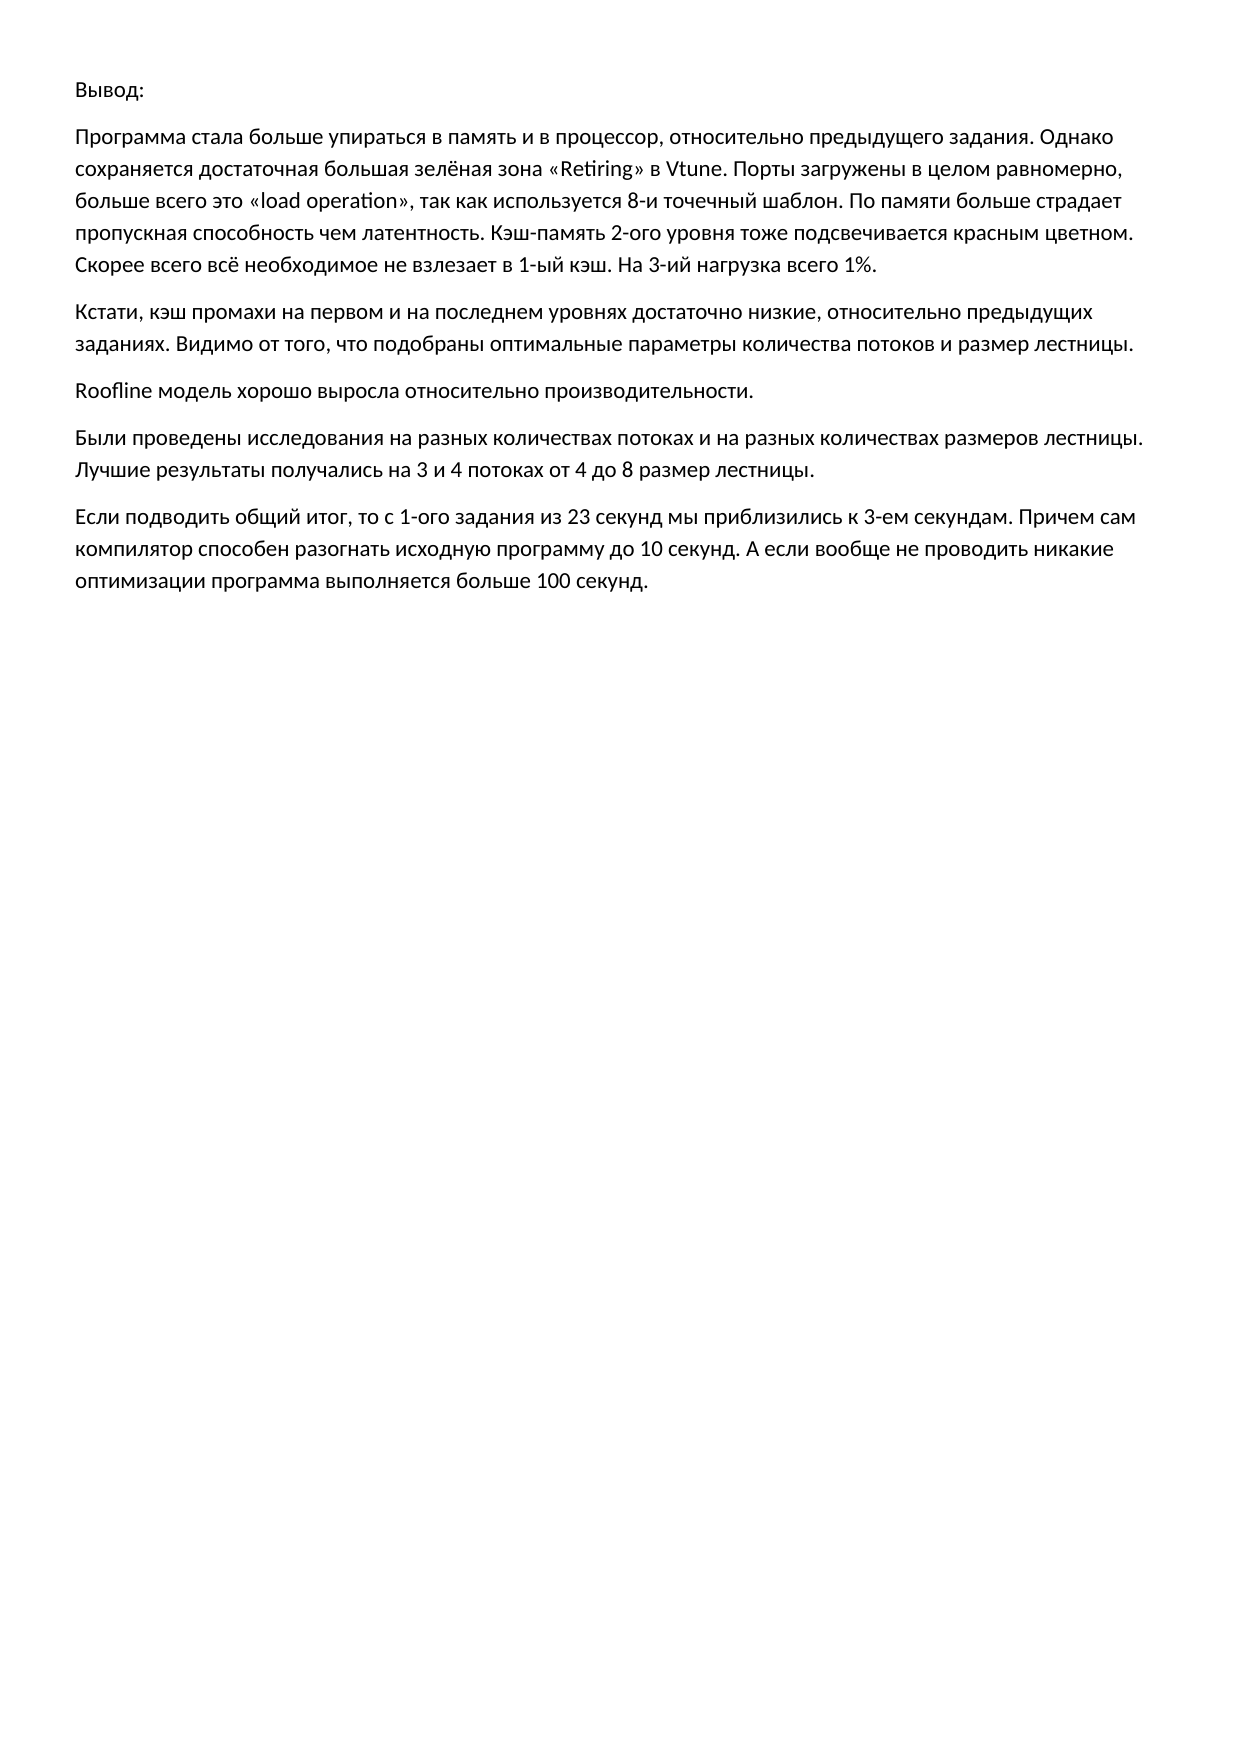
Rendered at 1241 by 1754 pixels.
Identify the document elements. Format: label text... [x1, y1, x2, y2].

text Были проведены исследования на разных количествах потоках и на разных количествах размеров лестницы. Лучшие результаты получались на 3 и 4 потоках от 4 до 8 размер лестницы. [75, 423, 1165, 483]
text Программа стала больше упираться в память и в процессор, относительно предыдущего задания. Однако сохраняется достаточная большая зелёная зона «Retiring» в Vtune. Порты загружены в целом равномерно, больше всего это «load operation», так как используется 8-и точечный шаблон. По памяти больше страдает пропускная способность чем латентность. Кэш-память 2-ого уровня тоже подсвечивается красным цветном. Скорее всего всё необходимое не взлезает в 1-ый кэш. На 3-ий нагрузка всего 1%. [75, 122, 1165, 278]
text Вывод: [75, 75, 1165, 103]
text Roofline модель хорошо выросла относительно производительности. [75, 376, 1165, 404]
text Если подводить общий итог, то с 1-ого задания из 23 секунд мы приблизились к 3-ем секундам. Причем сам компилятор способен разогнать исходную программу до 10 секунд. А если вообще не проводить никакие оптимизации программа выполняется больше 100 секунд. [75, 502, 1165, 594]
text Кстати, кэш промахи на первом и на последнем уровнях достаточно низкие, относительно предыдущих заданиях. Видимо от того, что подобраны оптимальные параметры количества потоков и размер лестницы. [75, 297, 1165, 357]
